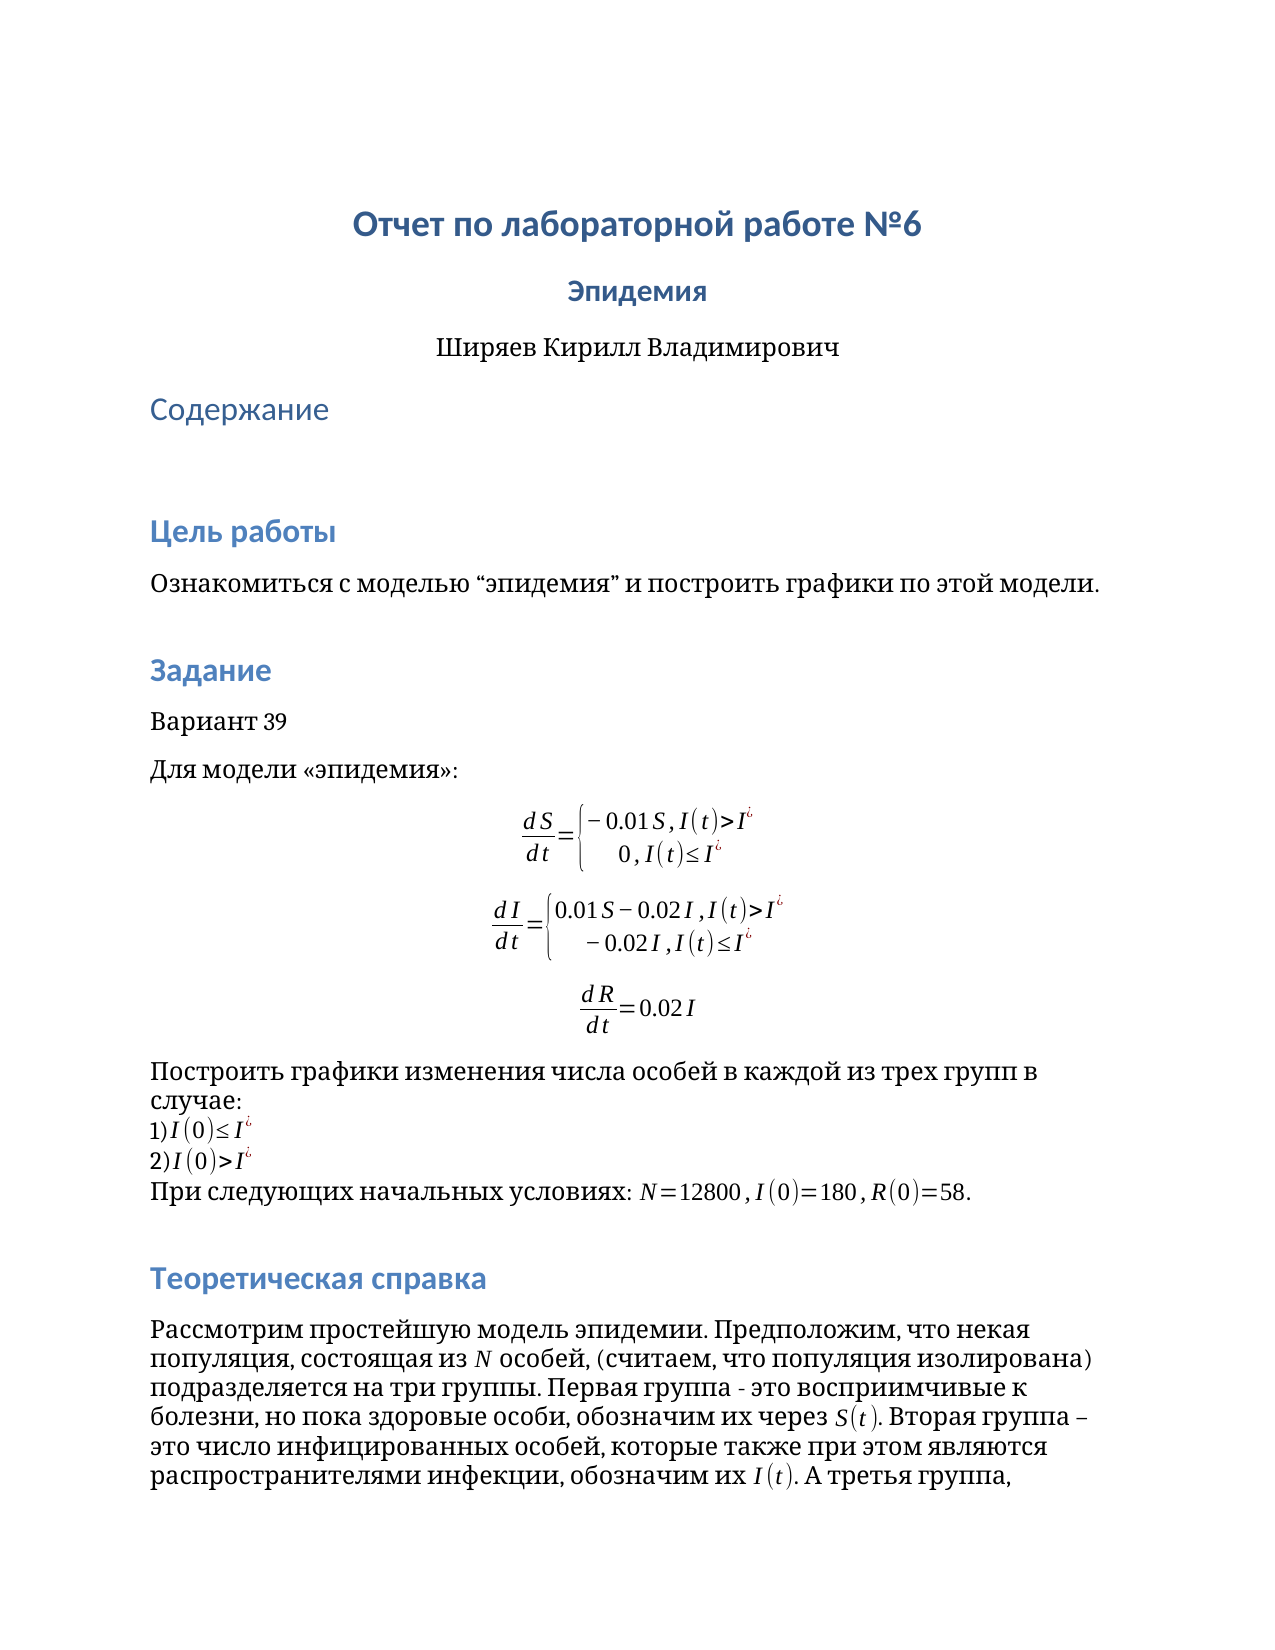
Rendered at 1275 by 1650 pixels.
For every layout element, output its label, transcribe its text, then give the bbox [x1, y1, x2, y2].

subtitle Эпидемия [150, 271, 1125, 309]
text Ознакомиться с моделью “эпидемия” и построить графики по этой модели. [150, 570, 1125, 599]
title Отчет по лабораторной работе №6 [150, 200, 1125, 246]
subtitle Задание [150, 649, 1125, 689]
text Ширяев Кирилл Владимирович [150, 334, 1125, 363]
text Вариант 39 [150, 708, 1125, 737]
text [150, 1316, 1125, 1491]
text Для модели «эпидемия»: [150, 756, 1125, 784]
subtitle Цель работы [150, 510, 1125, 551]
subtitle Теоретическая справка [150, 1257, 1125, 1298]
text Построить графики изменения числа особей в каждой из трех групп в случае: 1) 2) При следующих начальных условиях: . [150, 1058, 1125, 1207]
